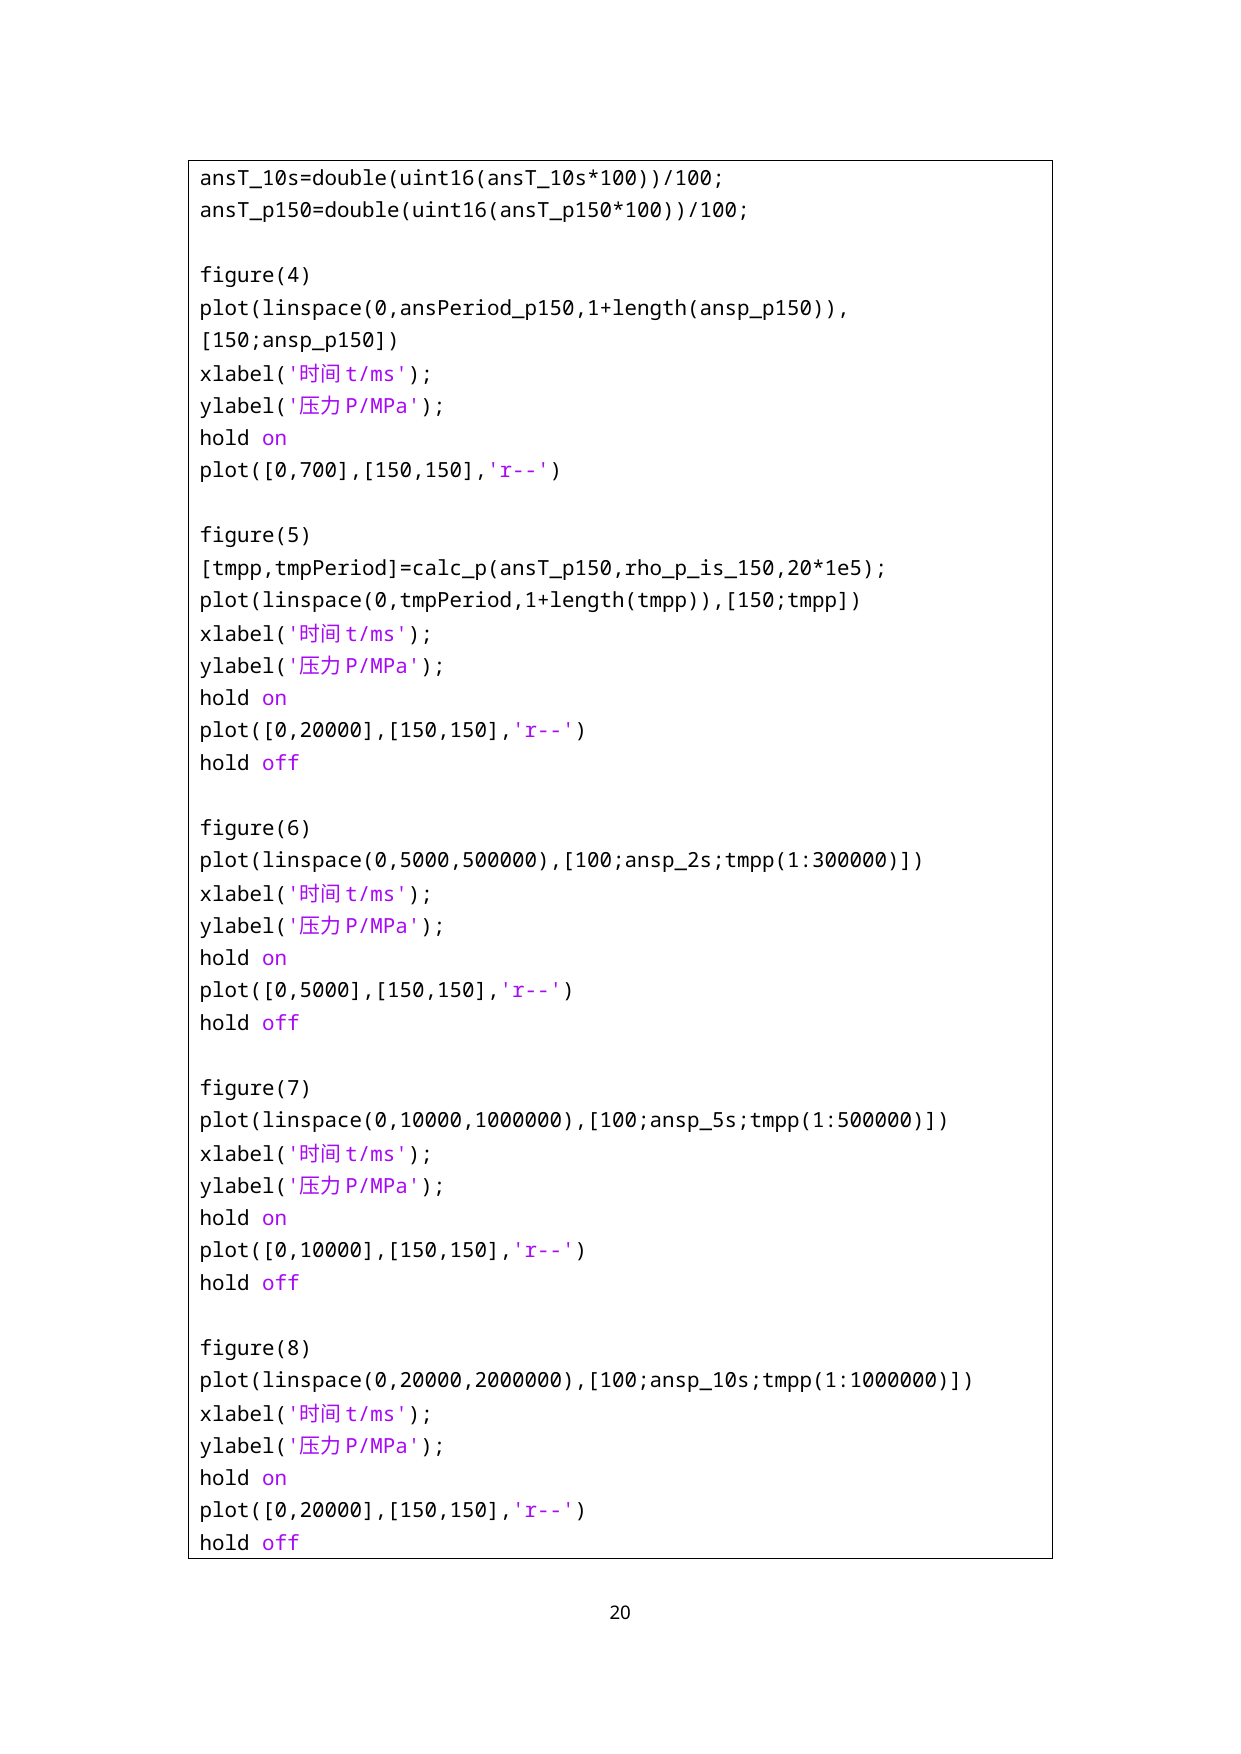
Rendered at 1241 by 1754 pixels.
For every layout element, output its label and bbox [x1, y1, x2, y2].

table_header [189, 161, 1052, 1558]
